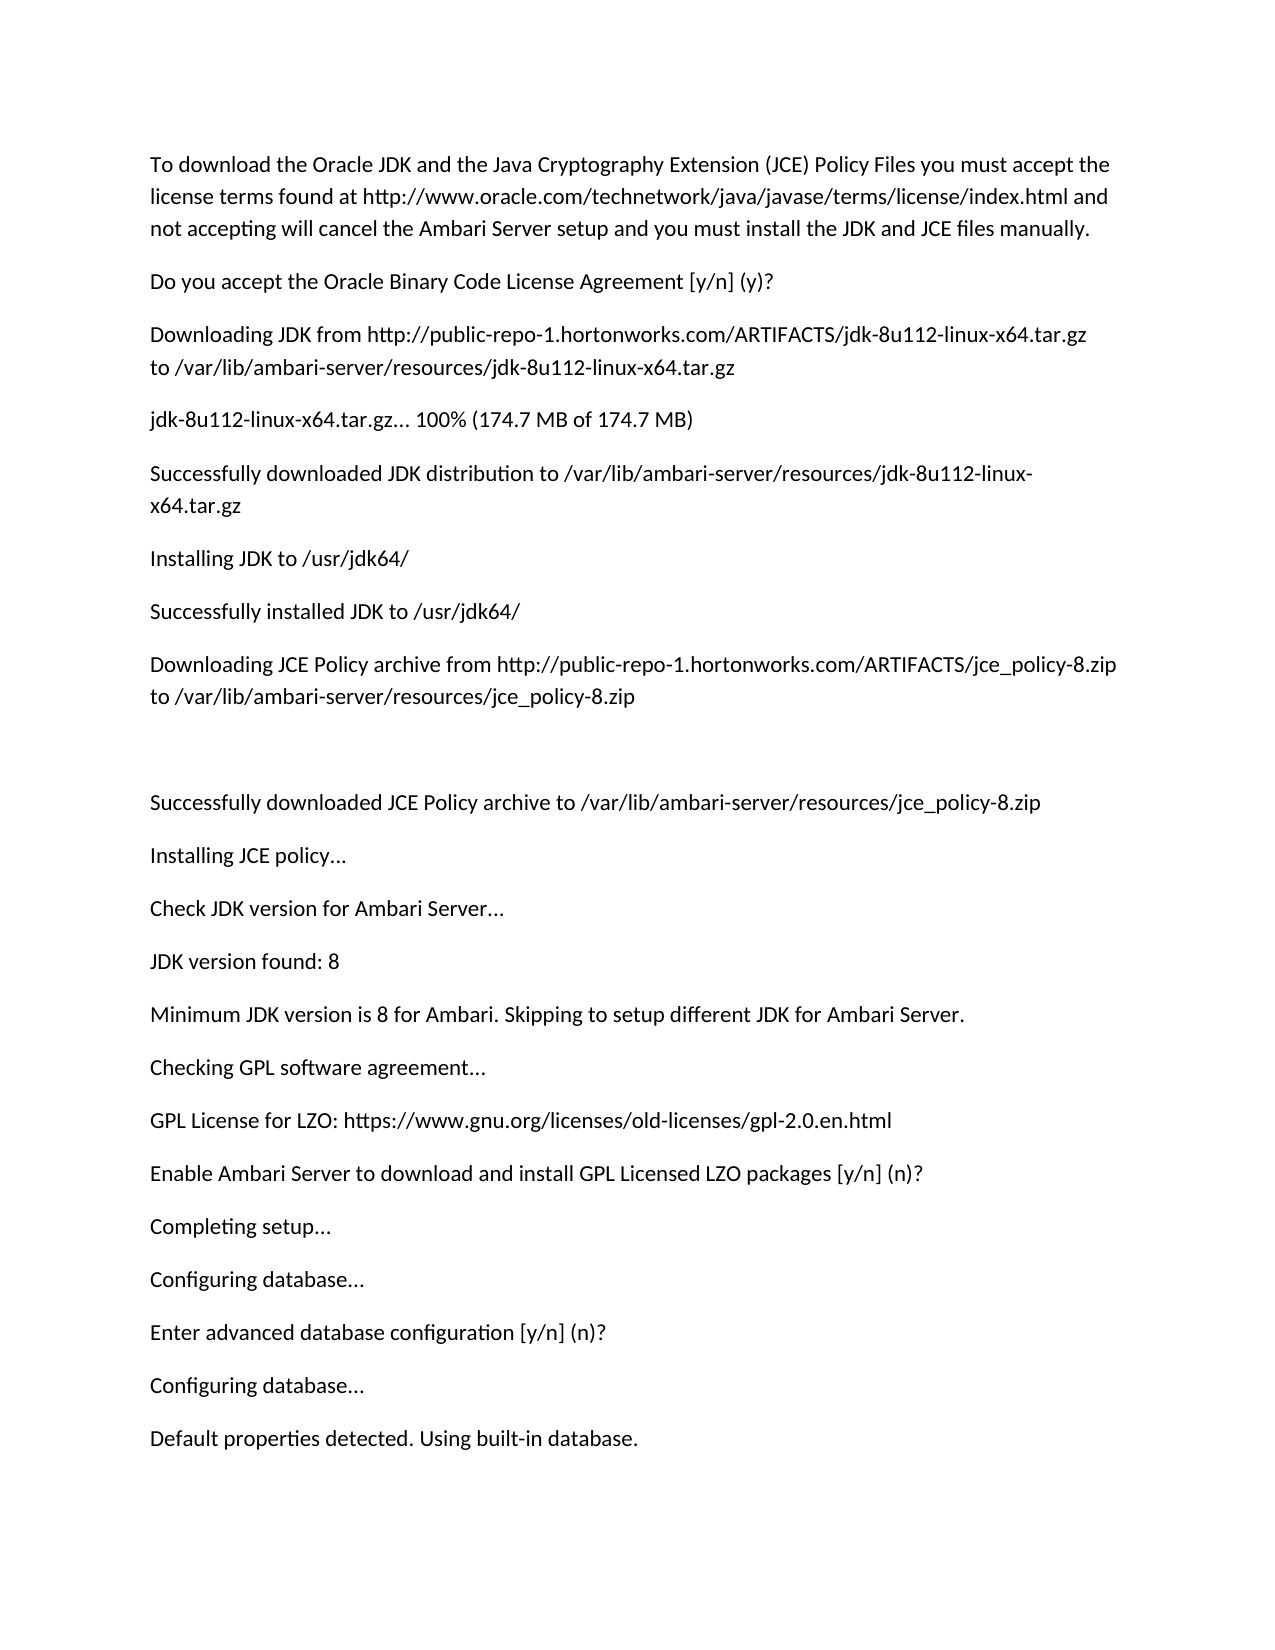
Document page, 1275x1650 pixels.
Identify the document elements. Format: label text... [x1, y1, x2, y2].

text Downloading JDK from http://public-repo-1.hortonworks.com/ARTIFACTS/jdk-8u112-linux-x64.tar.gz to /var/lib/ambari-server/resources/jdk-8u112-linux-x64.tar.gz [150, 320, 1125, 381]
text Checking GPL software agreement... [150, 1053, 1125, 1081]
text Enter advanced database configuration [y/n] (n)? [150, 1318, 1125, 1346]
text jdk-8u112-linux-x64.tar.gz... 100% (174.7 MB of 174.7 MB) [150, 406, 1125, 434]
text GPL License for LZO: https://www.gnu.org/licenses/old-licenses/gpl-2.0.en.html [150, 1106, 1125, 1134]
text Completing setup... [150, 1212, 1125, 1240]
text JDK version found: 8 [150, 947, 1125, 975]
text Minimum JDK version is 8 for Ambari. Skipping to setup different JDK for Ambari Server. [150, 1000, 1125, 1028]
text Configuring database... [150, 1265, 1125, 1293]
text Installing JCE policy... [150, 841, 1125, 869]
text Check JDK version for Ambari Server... [150, 894, 1125, 922]
text Do you accept the Oracle Binary Code License Agreement [y/n] (y)? [150, 267, 1125, 295]
text Successfully downloaded JCE Policy archive to /var/lib/ambari-server/resources/jce_policy-8.zip [150, 788, 1125, 816]
text Successfully downloaded JDK distribution to /var/lib/ambari-server/resources/jdk-8u112-linux-x64.tar.gz [150, 459, 1125, 519]
text Successfully installed JDK to /usr/jdk64/ [150, 597, 1125, 625]
text Installing JDK to /usr/jdk64/ [150, 544, 1125, 572]
text To download the Oracle JDK and the Java Cryptography Extension (JCE) Policy Files you must accept the license terms found at http://www.oracle.com/technetwork/java/javase/terms/license/index.html and not accepting will cancel the Ambari Server setup and you must install the JDK and JCE files manually. [150, 150, 1125, 242]
text Default properties detected. Using built-in database. [150, 1424, 1125, 1452]
text Downloading JCE Policy archive from http://public-repo-1.hortonworks.com/ARTIFACTS/jce_policy-8.zip to /var/lib/ambari-server/resources/jce_policy-8.zip [150, 650, 1125, 710]
text Configuring database... [150, 1371, 1125, 1399]
text Enable Ambari Server to download and install GPL Licensed LZO packages [y/n] (n)? [150, 1159, 1125, 1187]
